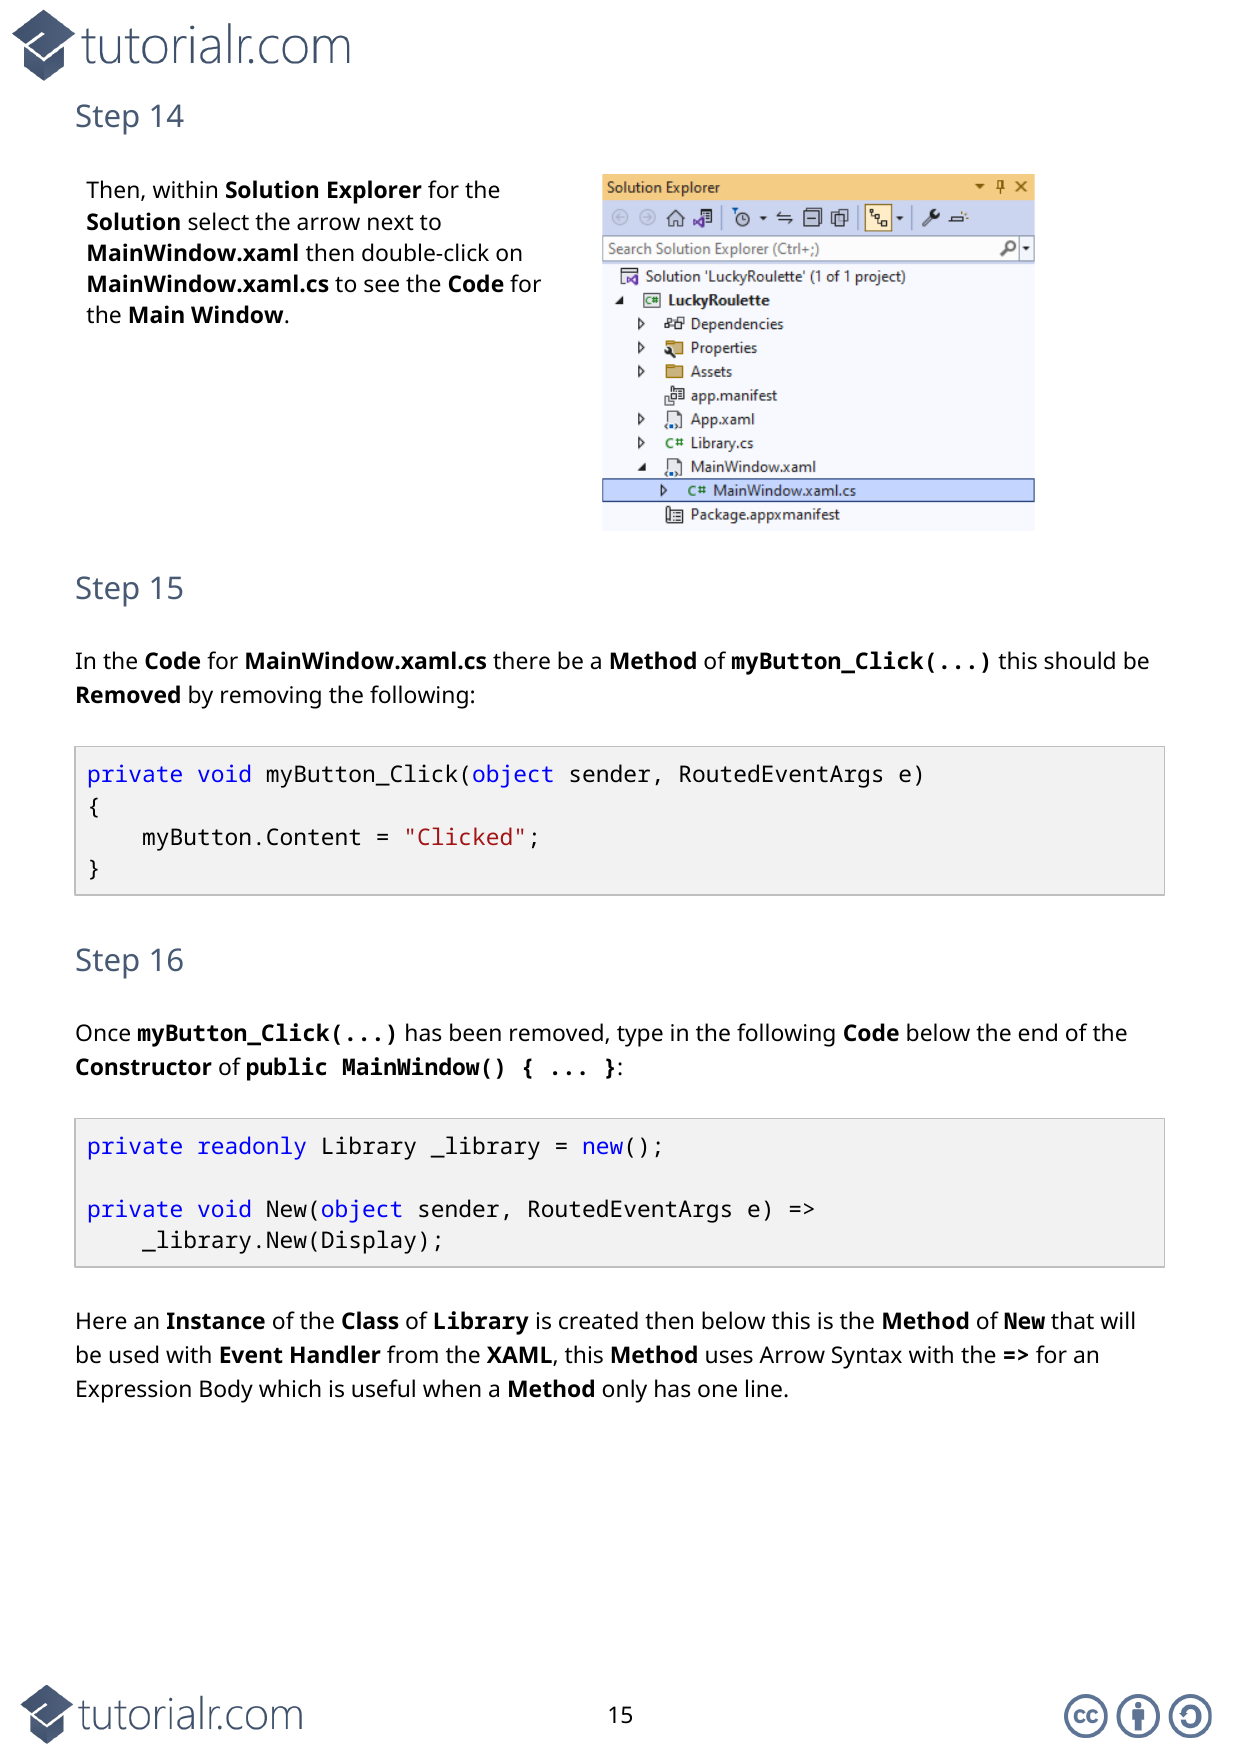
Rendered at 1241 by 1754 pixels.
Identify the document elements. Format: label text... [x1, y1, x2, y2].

text In the Code for MainWindow.xaml.cs there be a Method of myButton_Click(...) this should be Removed by removing the following: [75, 645, 1165, 710]
picture [17, 1685, 313, 1744]
subtitle Step 14 [75, 94, 1165, 137]
subtitle Step 16 [75, 937, 1165, 980]
text Once myButton_Click(...) has been removed, type in the following Code below the end of the Constructor of public MainWindow() { ... }: [75, 1017, 1165, 1082]
picture [1064, 1694, 1212, 1738]
table_header [591, 174, 1165, 561]
table_header Then, within Solution Explorer for the Solution select the arrow next to MainWindow.xaml then double-click on MainWindow.xaml.cs to see the Code for the Main Window. [75, 174, 591, 561]
picture [602, 174, 1035, 531]
picture [8, 9, 363, 81]
text Here an Instance of the Class of Library is created then below this is the Method of New that will be used with Event Handler from the XAML, this Method uses Arrow Syntax with the => for an Expression Body which is useful when a Method only has one line. [75, 1305, 1165, 1404]
subtitle Step 15 [75, 566, 1165, 608]
